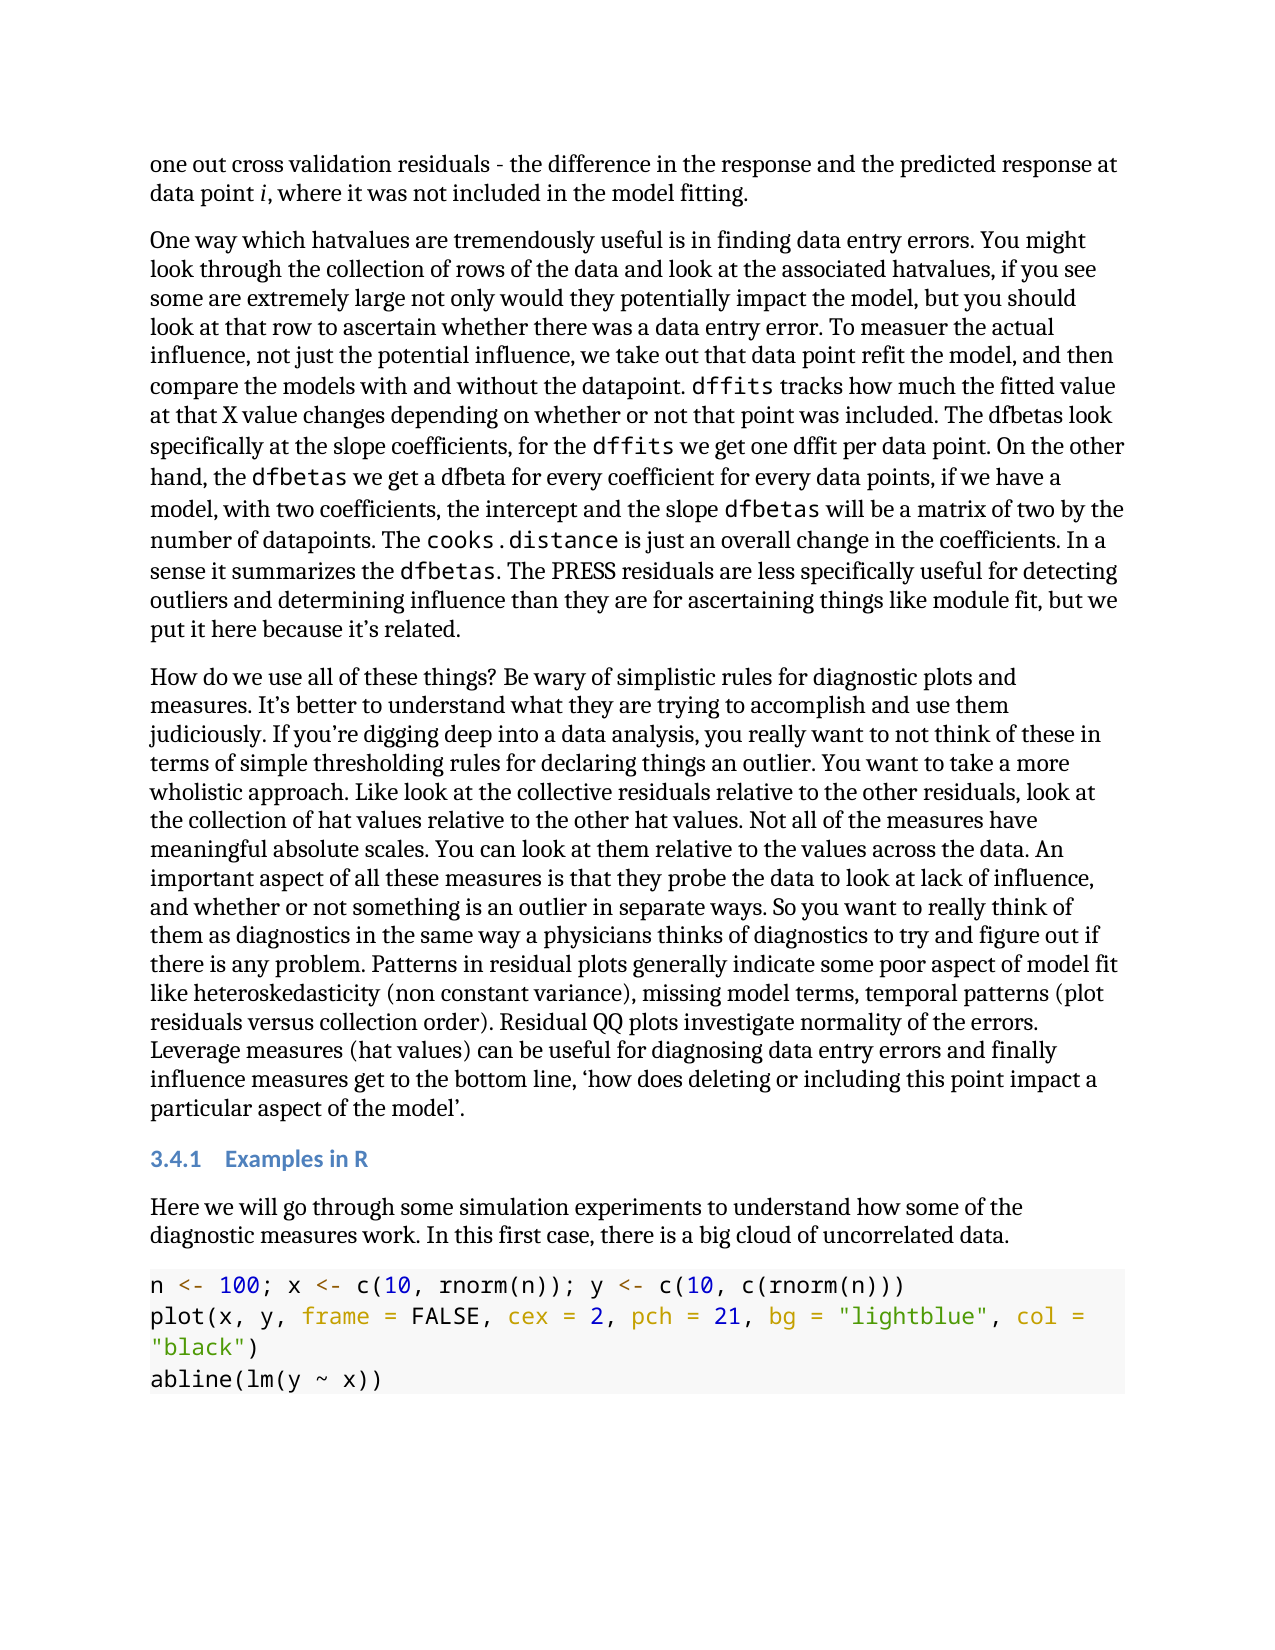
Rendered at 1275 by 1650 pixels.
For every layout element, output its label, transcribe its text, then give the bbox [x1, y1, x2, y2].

text How do we use all of these things? Be wary of simplistic rules for diagnostic plots and measures. It’s better to understand what they are trying to accomplish and use them judiciously. If you’re digging deep into a data analysis, you really want to not think of these in terms of simple thresholding rules for declaring things an outlier. You want to take a more wholistic approach. Like look at the collective residuals relative to the other residuals, look at the collection of hat values relative to the other hat values. Not all of the measures have meaningful absolute scales. You can look at them relative to the values across the data. An important aspect of all these measures is that they probe the data to look at lack of influence, and whether or not something is an outlier in separate ways. So you want to really think of them as diagnostics in the same way a physicians thinks of diagnostics to try and figure out if there is any problem. Patterns in residual plots generally indicate some poor aspect of model fit like heteroskedasticity (non constant variance), missing model terms, temporal patterns (plot residuals versus collection order). Residual QQ plots investigate normality of the errors. Leverage measures (hat values) can be useful for diagnosing data entry errors and finally influence measures get to the bottom line, ‘how does deleting or including this point impact a particular aspect of the model’. [150, 662, 1125, 1122]
text One way which hatvalues are tremendously useful is in finding data entry errors. You might look through the collection of rows of the data and look at the associated hatvalues, if you see some are extremely large not only would they potentially impact the model, but you should look at that row to ascertain whether there was a data entry error. To measuer the actual influence, not just the potential influence, we take out that data point refit the model, and then compare the models with and without the datapoint. dffits tracks how much the fitted value at that X value changes depending on whether or not that point was included. The dfbetas look specifically at the slope coefficients, for the dffits we get one dffit per data point. On the other hand, the dfbetas we get a dfbeta for every coefficient for every data points, if we have a model, with two coefficients, the intercept and the slope dfbetas will be a matrix of two by the number of datapoints. The cooks.distance is just an overall change in the coefficients. In a sense it summarizes the dfbetas. The PRESS residuals are less specifically useful for detecting outliers and determining influence than they are for ascertaining things like module fit, but we put it here because it’s related. [150, 226, 1125, 644]
text n <- 100; x <- c(10, rnorm(n)); y <- c(10, c(rnorm(n))) plot(x, y, frame = FALSE, cex = 2, pch = 21, bg = "lightblue", col = "black") abline(lm(y ~ x)) [260, 1269, 1125, 1394]
subtitle 3.4.1 Examples in R [150, 1143, 1125, 1174]
text Here we will go through some simulation experiments to understand how some of the diagnostic measures work. In this first case, there is a big cloud of uncorrelated data. [150, 1193, 1125, 1250]
